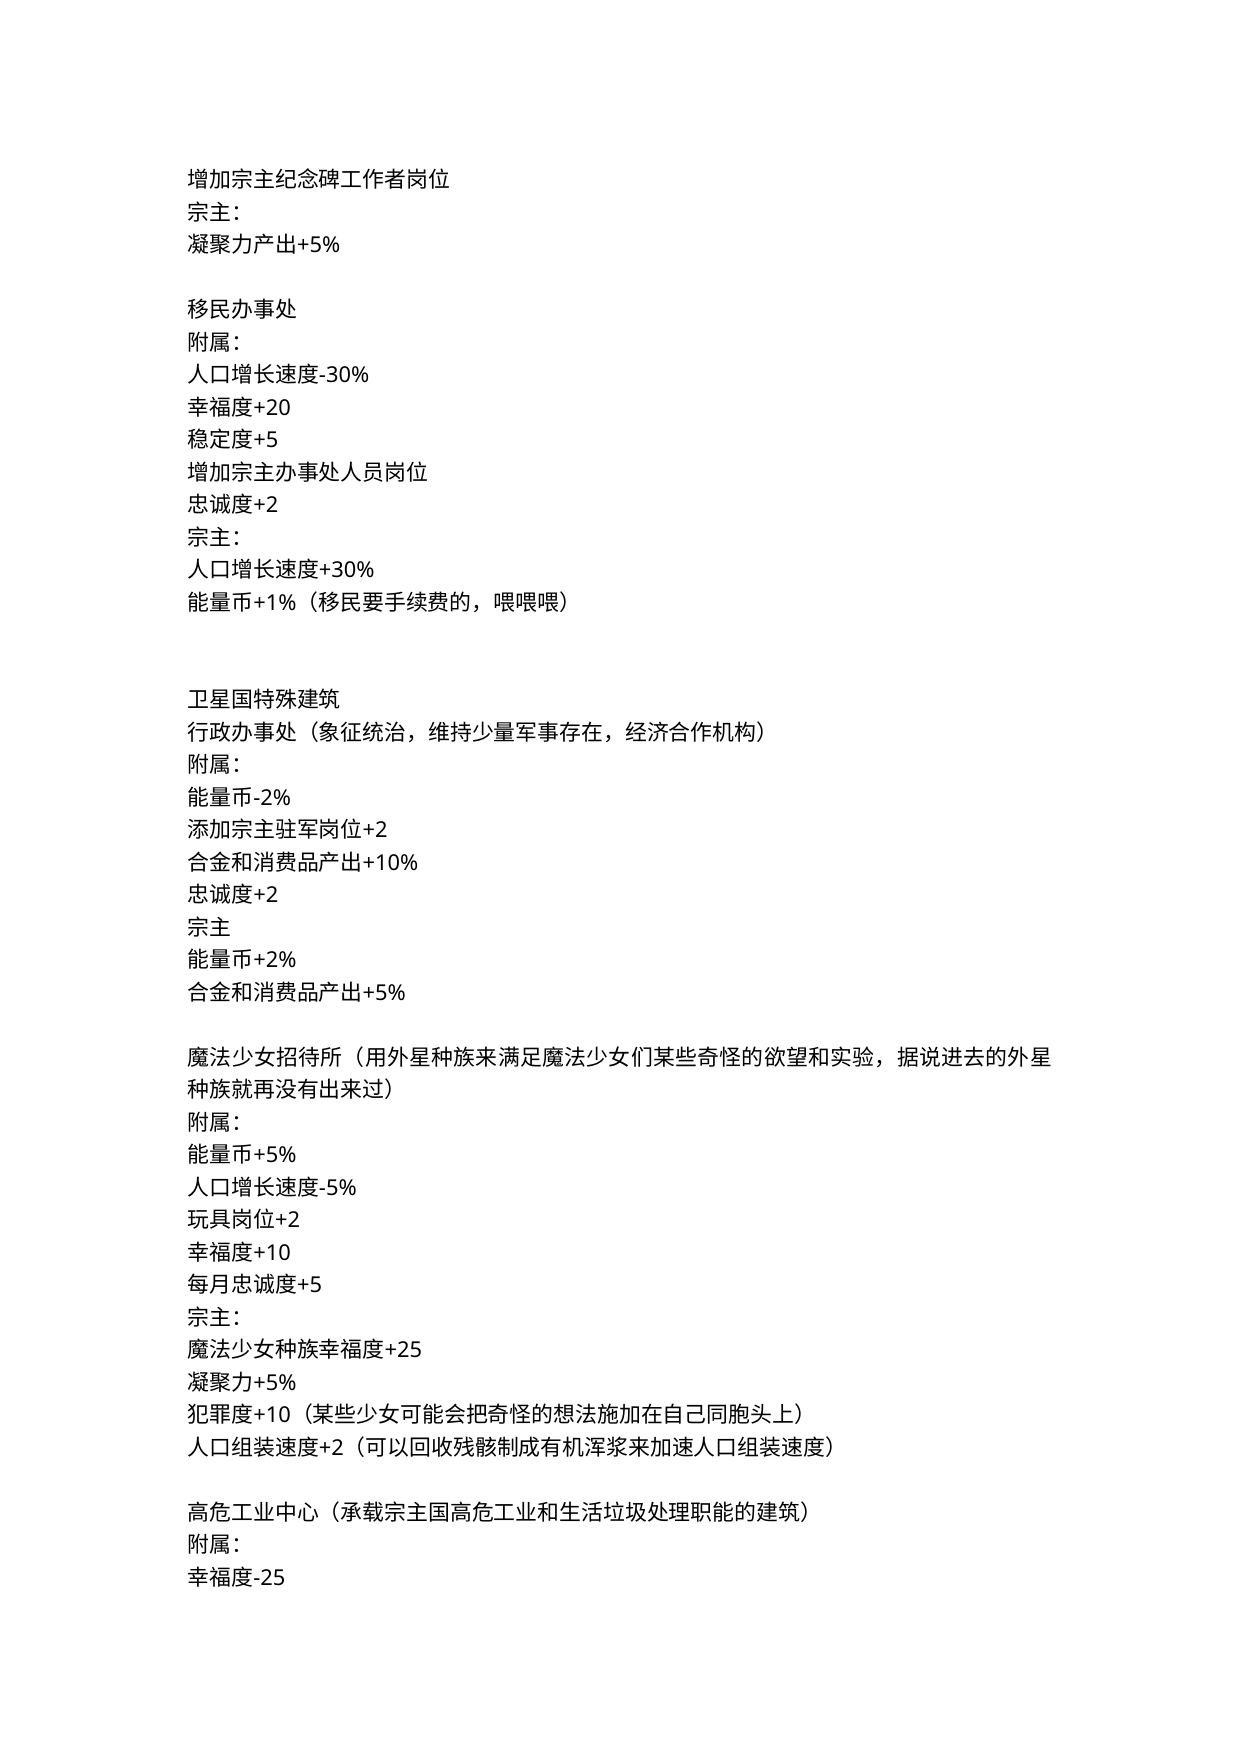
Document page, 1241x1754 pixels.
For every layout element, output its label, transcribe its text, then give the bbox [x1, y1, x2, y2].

text 宗主 [187, 909, 1053, 942]
text 附属： [187, 324, 1053, 357]
text 添加宗主驻军岗位+2 [187, 812, 1053, 844]
text 宗主： [187, 519, 1053, 552]
text 玩具岗位+2 [187, 1202, 1053, 1234]
text 人口增长速度-5% [187, 1169, 1053, 1202]
text 卫星国特殊建筑 [187, 682, 1053, 714]
text 魔法少女种族幸福度+25 [187, 1332, 1053, 1364]
text 凝聚力产出+5% [187, 227, 1053, 259]
text 附属： [187, 747, 1053, 779]
text 宗主： [187, 1299, 1053, 1332]
text 合金和消费品产出+10% [187, 844, 1053, 877]
text 稳定度+5 [187, 422, 1053, 454]
text 能量币-2% [187, 779, 1053, 812]
text 幸福度+20 [187, 389, 1053, 422]
text 能量币+1%（移民要手续费的，喂喂喂） [187, 584, 1053, 617]
text 移民办事处 [187, 292, 1053, 324]
text 人口组装速度+2（可以回收残骸制成有机浑浆来加速人口组装速度） [187, 1429, 1053, 1462]
text 增加宗主纪念碑工作者岗位 [187, 162, 1053, 194]
text 增加宗主办事处人员岗位 [187, 454, 1053, 487]
text 附属： [187, 1104, 1053, 1137]
text 幸福度-25 [187, 1559, 1053, 1592]
text 合金和消费品产出+5% [187, 974, 1053, 1007]
text 能量币+2% [187, 942, 1053, 974]
text 宗主： [187, 194, 1053, 227]
text 人口增长速度+30% [187, 552, 1053, 584]
text 能量币+5% [187, 1137, 1053, 1169]
text 忠诚度+2 [187, 487, 1053, 519]
text 附属： [187, 1527, 1053, 1559]
text 人口增长速度-30% [187, 357, 1053, 389]
text 凝聚力+5% [187, 1364, 1053, 1397]
text 魔法少女招待所（用外星种族来满足魔法少女们某些奇怪的欲望和实验，据说进去的外星种族就再没有出来过） [187, 1039, 1053, 1104]
text 高危工业中心（承载宗主国高危工业和生活垃圾处理职能的建筑） [187, 1494, 1053, 1527]
text 每月忠诚度+5 [187, 1267, 1053, 1299]
text 忠诚度+2 [187, 877, 1053, 909]
text 幸福度+10 [187, 1234, 1053, 1267]
text 犯罪度+10（某些少女可能会把奇怪的想法施加在自己同胞头上） [187, 1397, 1053, 1429]
text 行政办事处（象征统治，维持少量军事存在，经济合作机构） [187, 714, 1053, 747]
